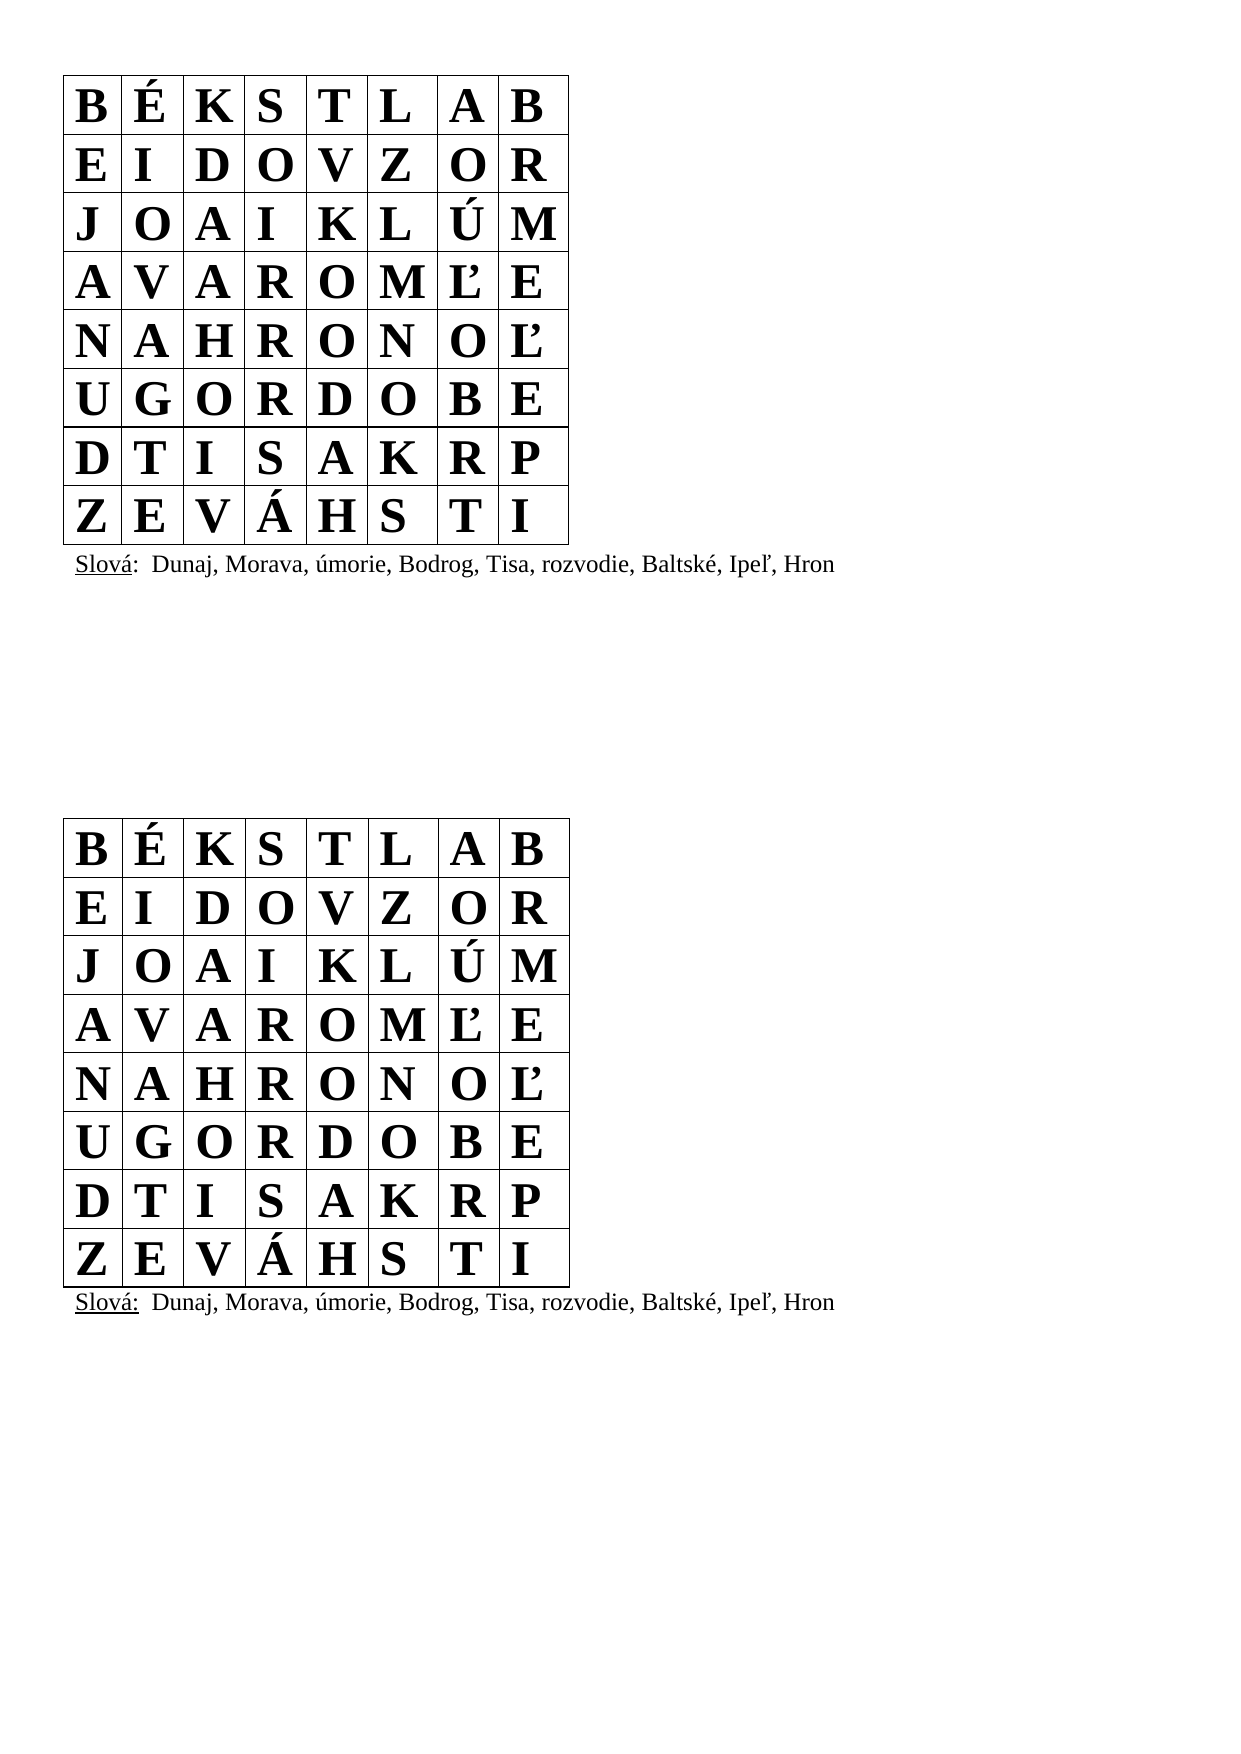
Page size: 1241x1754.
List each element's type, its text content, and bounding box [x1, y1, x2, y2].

text Slová: Dunaj, Morava, úmorie, Bodrog, Tisa, rozvodie, Baltské, Ipeľ, Hron [75, 1287, 1165, 1316]
table_cell V [122, 252, 183, 309]
table_header S [245, 76, 306, 134]
table_cell O [439, 878, 499, 935]
table_cell R [499, 135, 568, 192]
table_cell Z [64, 1229, 122, 1286]
table_cell Ľ [499, 310, 568, 368]
table_cell I [245, 193, 306, 251]
table_cell O [246, 878, 306, 935]
table_cell J [64, 936, 122, 994]
table_cell L [368, 193, 437, 251]
table_cell I [246, 936, 306, 994]
table_cell T [123, 1170, 183, 1228]
table_cell E [122, 486, 183, 543]
table_cell I [122, 135, 183, 192]
table_cell Ú [439, 936, 499, 994]
table_cell G [122, 369, 183, 426]
table_cell H [307, 1229, 368, 1286]
table_cell O [307, 995, 368, 1052]
table_cell Z [369, 878, 438, 935]
table_cell Z [368, 135, 437, 192]
table_cell O [184, 369, 244, 426]
table_cell V [123, 995, 183, 1052]
table_cell E [123, 1229, 183, 1286]
table_cell V [184, 1229, 245, 1286]
table_header B [64, 819, 122, 877]
text Slová: Dunaj, Morava, úmorie, Bodrog, Tisa, rozvodie, Baltské, Ipeľ, Hron [75, 75, 1165, 577]
table_header A [439, 819, 499, 877]
table_cell A [307, 428, 367, 485]
table_cell N [368, 310, 437, 368]
table_cell O [438, 135, 498, 192]
table_cell E [500, 995, 569, 1052]
table_header K [184, 76, 244, 134]
table_header A [438, 76, 498, 134]
table_cell E [64, 135, 121, 192]
table_cell A [184, 252, 244, 309]
table_cell Ľ [438, 252, 498, 309]
table_cell J [64, 193, 121, 251]
table_cell S [245, 428, 306, 485]
table_cell A [184, 936, 245, 994]
table_cell G [123, 1112, 183, 1169]
table_header B [499, 76, 568, 134]
table_cell O [307, 252, 367, 309]
table_cell K [307, 193, 367, 251]
table_cell A [122, 310, 183, 368]
table_header L [368, 76, 437, 134]
table_cell O [439, 1053, 499, 1111]
table_cell D [307, 369, 367, 426]
table_cell D [184, 878, 245, 935]
table_cell O [122, 193, 183, 251]
table_cell A [184, 995, 245, 1052]
table_cell M [369, 995, 438, 1052]
table_header T [307, 819, 368, 877]
table_cell R [245, 252, 306, 309]
table_cell I [184, 1170, 245, 1228]
table_cell P [500, 1170, 569, 1228]
table_cell T [439, 1229, 499, 1286]
table_cell K [307, 936, 368, 994]
table_cell H [307, 486, 367, 543]
table_cell O [438, 310, 498, 368]
table_cell Ľ [500, 1053, 569, 1111]
table_cell R [246, 995, 306, 1052]
table_cell D [64, 428, 121, 485]
table_cell O [368, 369, 437, 426]
table_cell R [439, 1170, 499, 1228]
table_cell E [500, 1112, 569, 1169]
table_cell A [184, 193, 244, 251]
table_cell Z [64, 486, 121, 543]
table_header B [64, 76, 121, 134]
table_cell V [307, 135, 367, 192]
table_cell U [64, 369, 121, 426]
table_cell R [246, 1053, 306, 1111]
table_cell D [64, 1170, 122, 1228]
table_cell Á [245, 486, 306, 543]
table_cell D [307, 1112, 368, 1169]
table_cell O [307, 310, 367, 368]
table_header B [500, 819, 569, 877]
table_cell V [307, 878, 368, 935]
table_header K [184, 819, 245, 877]
table_cell U [64, 1112, 122, 1169]
table_cell M [500, 936, 569, 994]
table_cell Ľ [439, 995, 499, 1052]
table_cell M [499, 193, 568, 251]
table_cell M [368, 252, 437, 309]
table_cell B [439, 1112, 499, 1169]
table_cell R [246, 1112, 306, 1169]
table_cell E [499, 369, 568, 426]
table_cell T [122, 428, 183, 485]
table_cell A [123, 1053, 183, 1111]
table_header É [122, 76, 183, 134]
table_cell I [500, 1229, 569, 1286]
table_header É [123, 819, 183, 877]
table_cell H [184, 310, 244, 368]
table_cell Á [246, 1229, 306, 1286]
table_cell I [499, 486, 568, 543]
table_cell R [245, 369, 306, 426]
table_header T [307, 76, 367, 134]
table_header S [246, 819, 306, 877]
table_cell I [184, 428, 244, 485]
table_cell S [368, 486, 437, 543]
table_cell O [184, 1112, 245, 1169]
table_cell I [123, 878, 183, 935]
table_cell O [123, 936, 183, 994]
table_cell V [184, 486, 244, 543]
table_cell S [369, 1229, 438, 1286]
table_cell Ú [438, 193, 498, 251]
table_header L [369, 819, 438, 877]
table_cell N [369, 1053, 438, 1111]
table_cell L [369, 936, 438, 994]
table_cell A [307, 1170, 368, 1228]
table_cell O [307, 1053, 368, 1111]
table_cell A [64, 252, 121, 309]
table_cell K [369, 1170, 438, 1228]
table_cell K [368, 428, 437, 485]
table_cell E [499, 252, 568, 309]
table_cell A [64, 995, 122, 1052]
table_cell N [64, 310, 121, 368]
table_cell T [438, 486, 498, 543]
table_cell R [438, 428, 498, 485]
table_cell R [500, 878, 569, 935]
table_cell S [246, 1170, 306, 1228]
table_cell E [64, 878, 122, 935]
table_cell H [184, 1053, 245, 1111]
table_cell P [499, 428, 568, 485]
table_cell O [245, 135, 306, 192]
table_cell O [369, 1112, 438, 1169]
table_cell B [438, 369, 498, 426]
table_cell D [184, 135, 244, 192]
table_cell R [245, 310, 306, 368]
table_cell N [64, 1053, 122, 1111]
